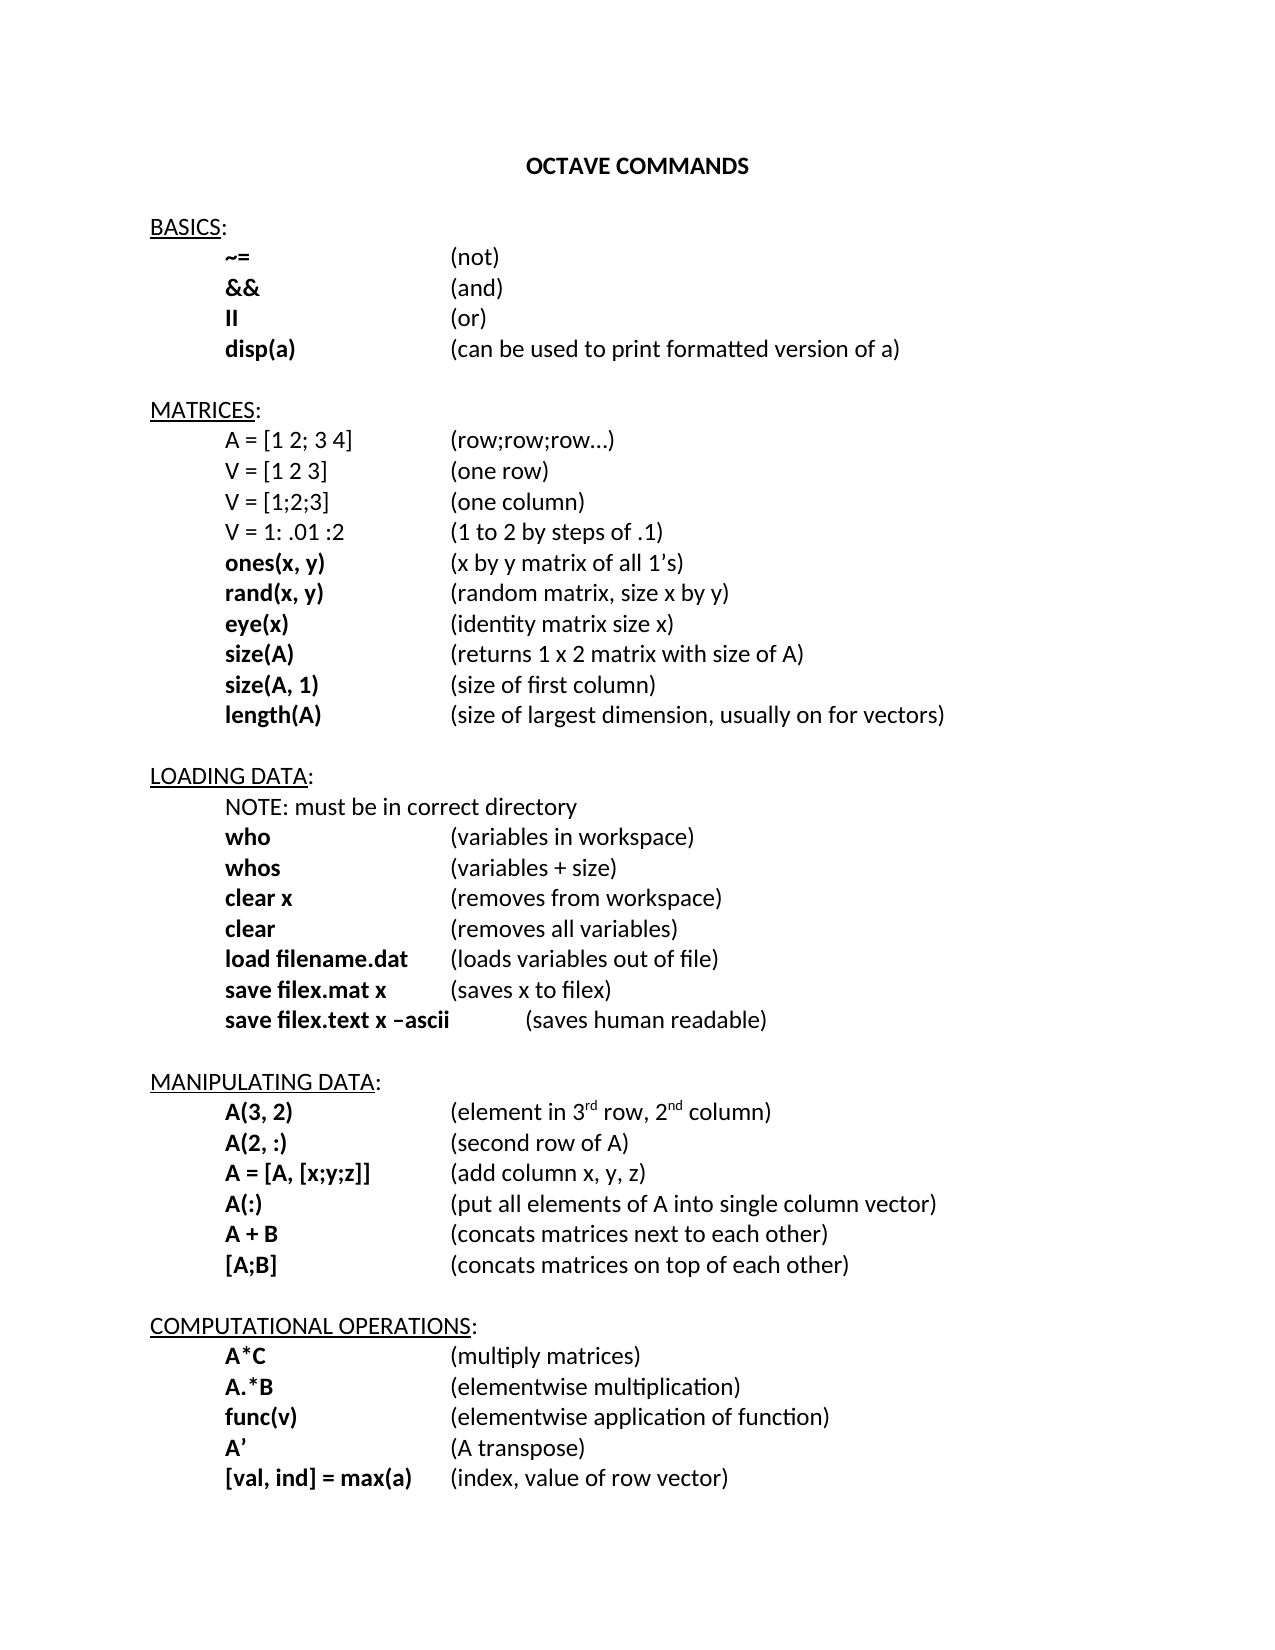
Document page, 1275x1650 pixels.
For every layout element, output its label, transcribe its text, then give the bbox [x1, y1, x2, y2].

text clear (removes all variables) [150, 913, 1125, 943]
text A’ (A transpose) [150, 1432, 1125, 1462]
text A.*B (elementwise multiplication) [150, 1371, 1125, 1401]
text who (variables in workspace) [150, 821, 1125, 852]
text length(A) (size of largest dimension, usually on for vectors) [150, 699, 1125, 730]
text size(A) (returns 1 x 2 matrix with size of A) [150, 638, 1125, 669]
text whos (variables + size) [150, 852, 1125, 882]
text A + B (concats matrices next to each other) [150, 1218, 1125, 1249]
text BASICS: [150, 211, 1125, 242]
text A = [1 2; 3 4] (row;row;row…) [150, 425, 1125, 455]
text load filename.dat (loads variables out of file) [150, 943, 1125, 974]
text && (and) [150, 272, 1125, 303]
text A(:) (put all elements of A into single column vector) [150, 1188, 1125, 1218]
text save filex.mat x (saves x to filex) [150, 974, 1125, 1004]
text V = 1: .01 :2 (1 to 2 by steps of .1) [150, 516, 1125, 547]
text COMPUTATIONAL OPERATIONS: [150, 1310, 1125, 1340]
text clear x (removes from workspace) [150, 882, 1125, 913]
text MATRICES: [150, 394, 1125, 425]
text rand(x, y) (random matrix, size x by y) [150, 577, 1125, 608]
text save filex.text x –ascii (saves human readable) [150, 1004, 1125, 1035]
text LOADING DATA: [150, 760, 1125, 791]
text size(A, 1) (size of first column) [150, 669, 1125, 699]
text eye(x) (identity matrix size x) [150, 608, 1125, 638]
text V = [1;2;3] (one column) [150, 486, 1125, 516]
text A(2, :) (second row of A) [150, 1127, 1125, 1157]
text II (or) [150, 303, 1125, 333]
text ones(x, y) (x by y matrix of all 1’s) [150, 547, 1125, 577]
text disp(a) (can be used to print formatted version of a) [150, 333, 1125, 364]
text A*C (multiply matrices) [150, 1340, 1125, 1371]
text MANIPULATING DATA: [150, 1066, 1125, 1096]
text func(v) (elementwise application of function) [150, 1401, 1125, 1432]
text A = [A, [x;y;z]] (add column x, y, z) [150, 1157, 1125, 1188]
text A(3, 2) (element in 3rd row, 2nd column) [150, 1096, 1125, 1127]
text NOTE: must be in correct directory [150, 791, 1125, 821]
text [A;B] (concats matrices on top of each other) [150, 1249, 1125, 1279]
text OCTAVE COMMANDS [150, 150, 1125, 181]
text V = [1 2 3] (one row) [150, 455, 1125, 486]
text ~= (not) [150, 242, 1125, 272]
text [val, ind] = max(a) (index, value of row vector) [150, 1462, 1125, 1493]
